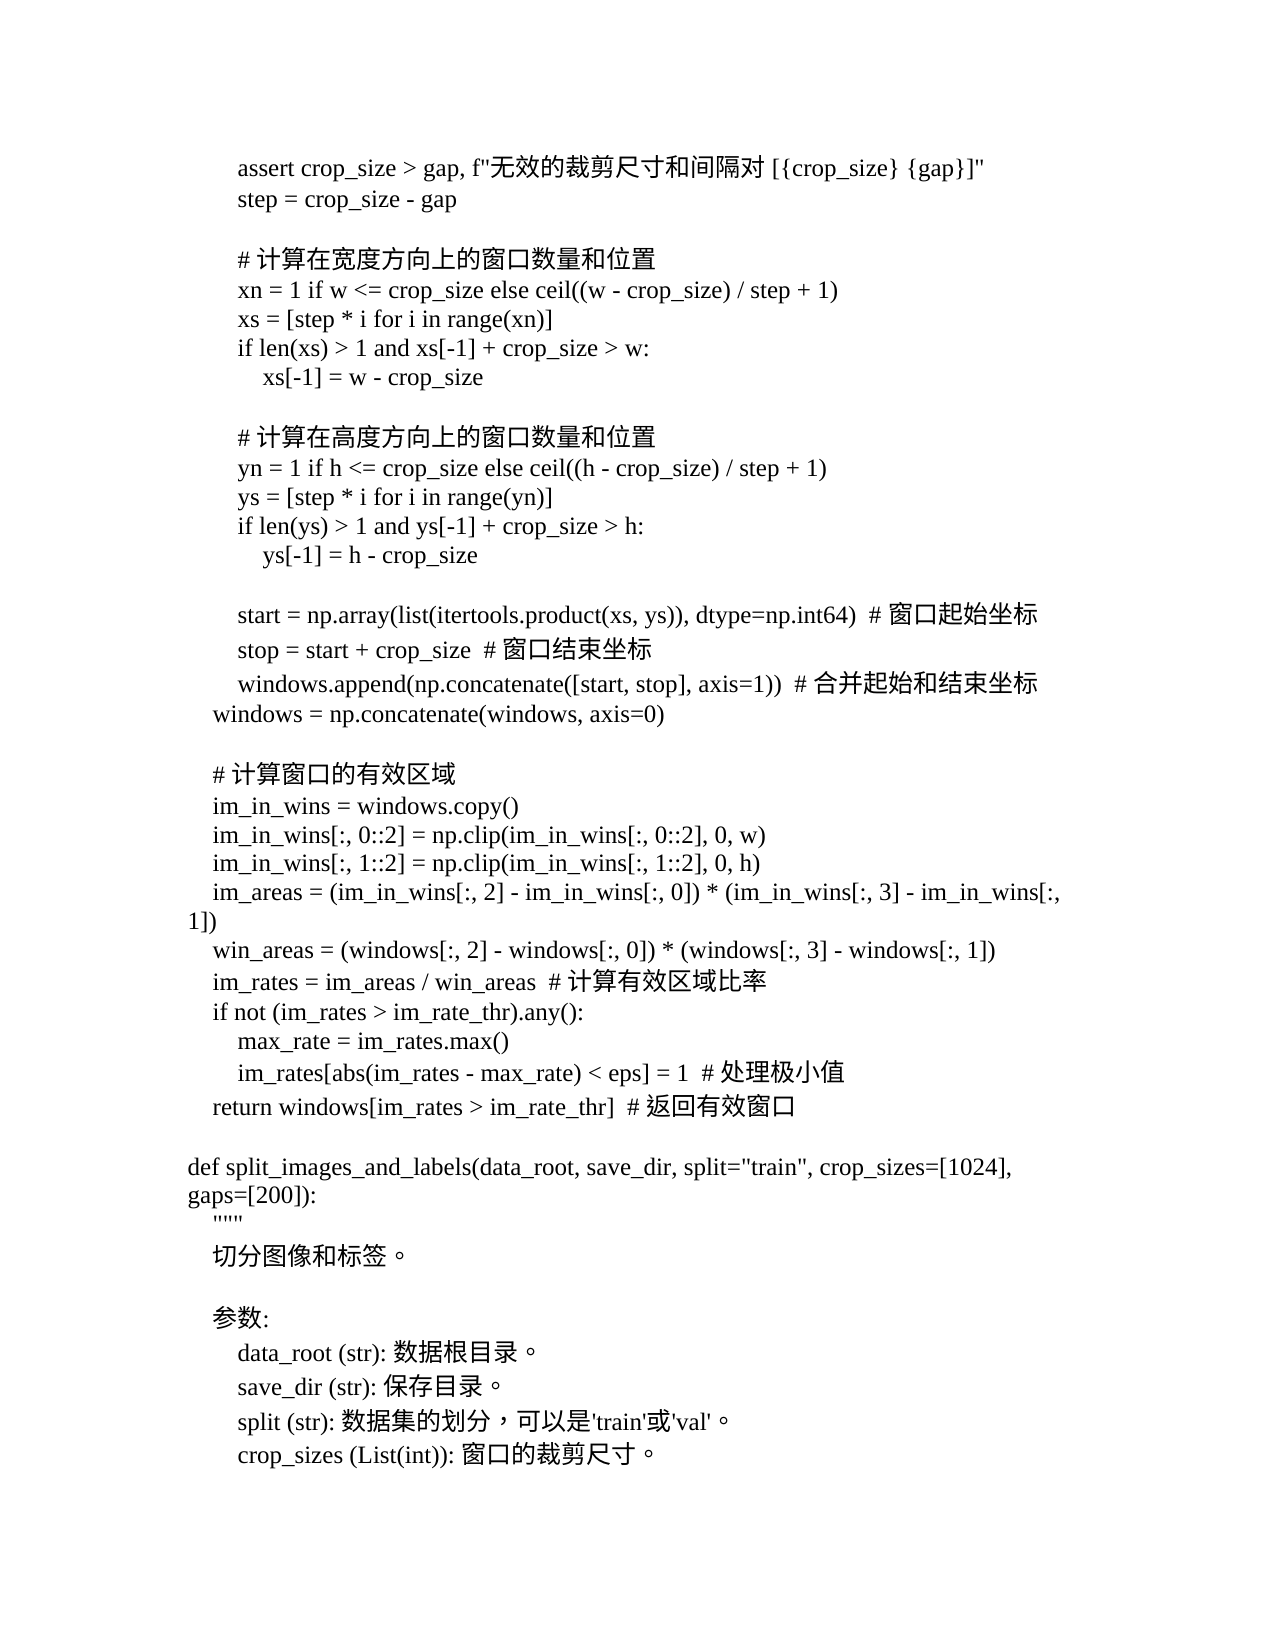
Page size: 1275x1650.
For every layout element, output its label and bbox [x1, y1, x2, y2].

text [187, 150, 1087, 1471]
